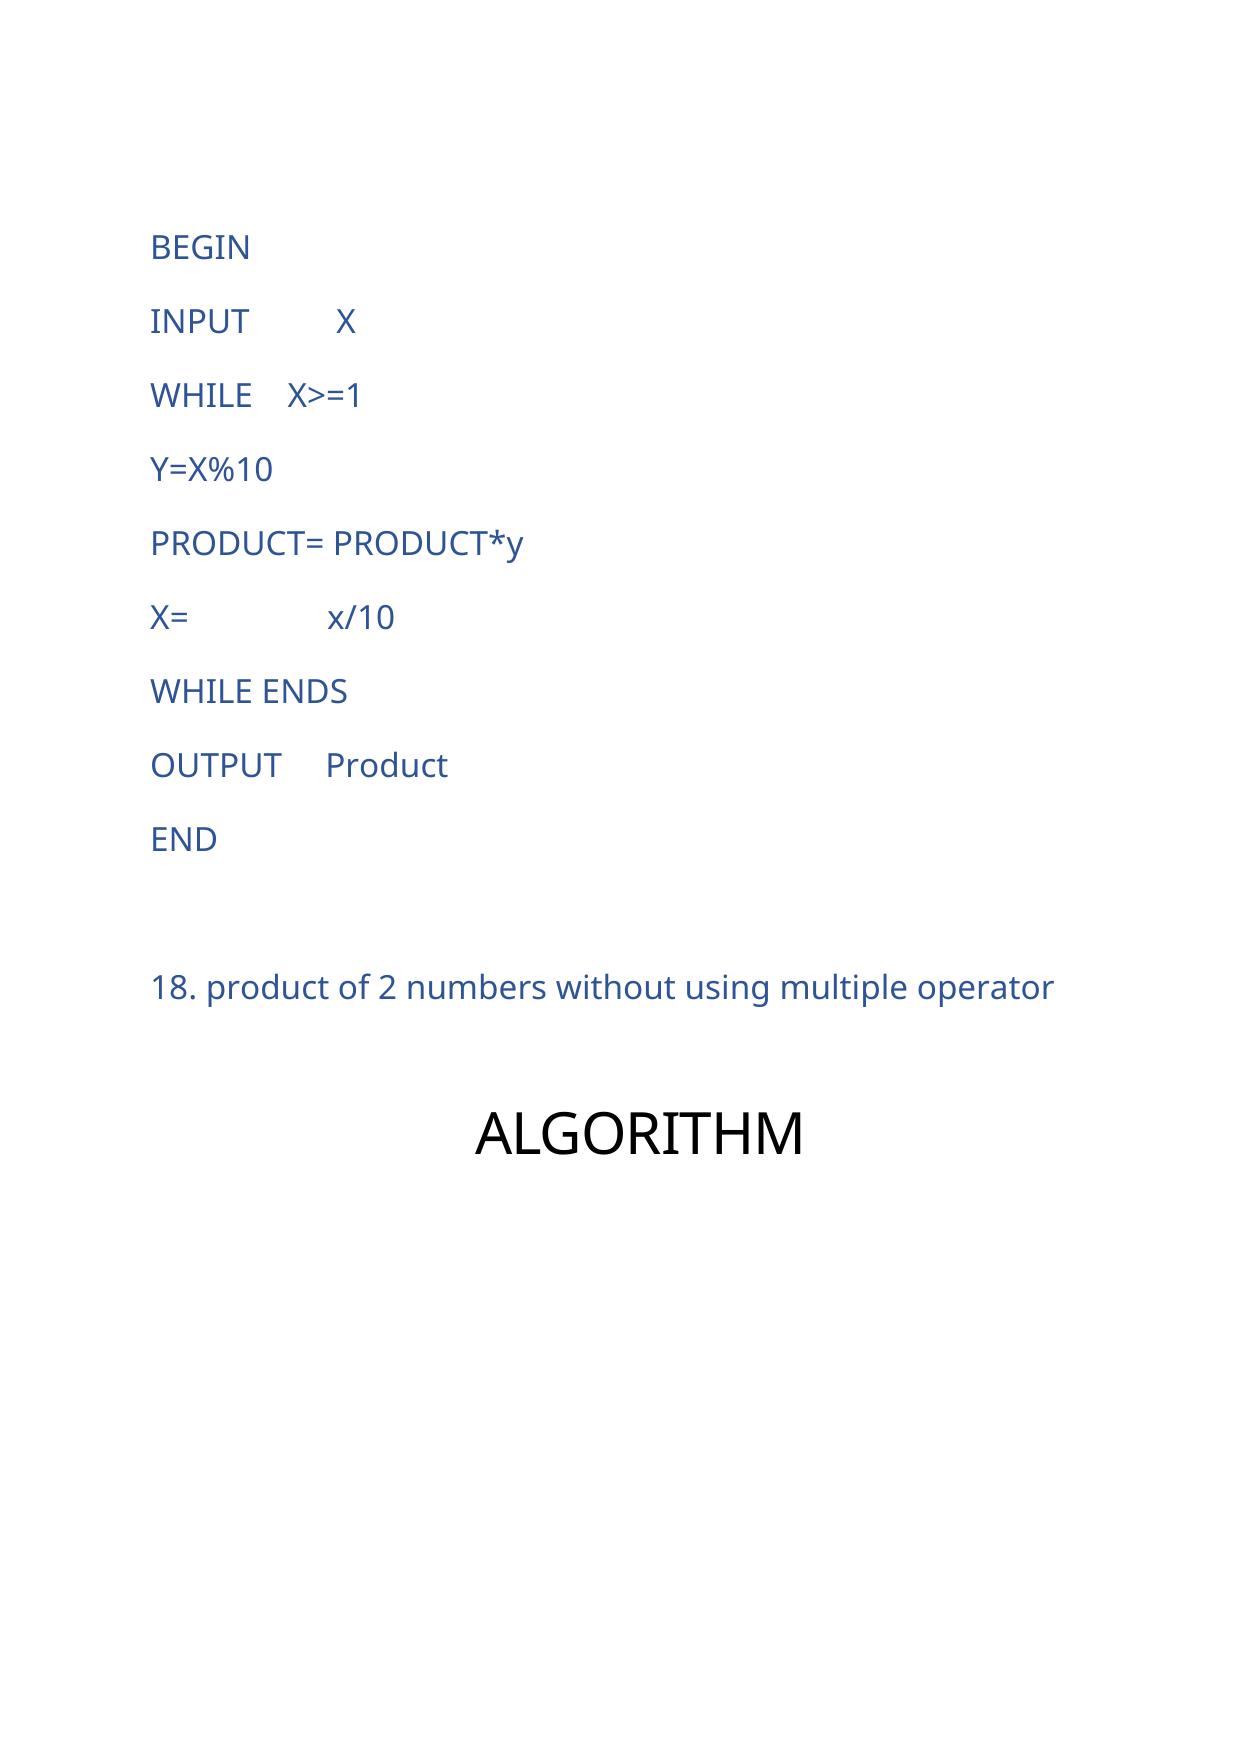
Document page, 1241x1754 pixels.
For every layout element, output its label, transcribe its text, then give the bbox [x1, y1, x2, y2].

subtitle 18. product of 2 numbers without using multiple operator [150, 963, 1090, 1009]
subtitle Y=X%10 [150, 446, 1090, 491]
subtitle PRODUCT= PRODUCT*y [150, 520, 1090, 565]
subtitle OUTPUT Product [150, 742, 1090, 787]
subtitle BEGIN [150, 224, 1090, 269]
subtitle INPUT X [150, 298, 1090, 343]
subtitle END [150, 816, 1090, 861]
subtitle X= x/10 [150, 594, 1090, 639]
subtitle WHILE ENDS [150, 668, 1090, 713]
title ALGORITHM [150, 1092, 1090, 1171]
subtitle WHILE X>=1 [150, 372, 1090, 417]
